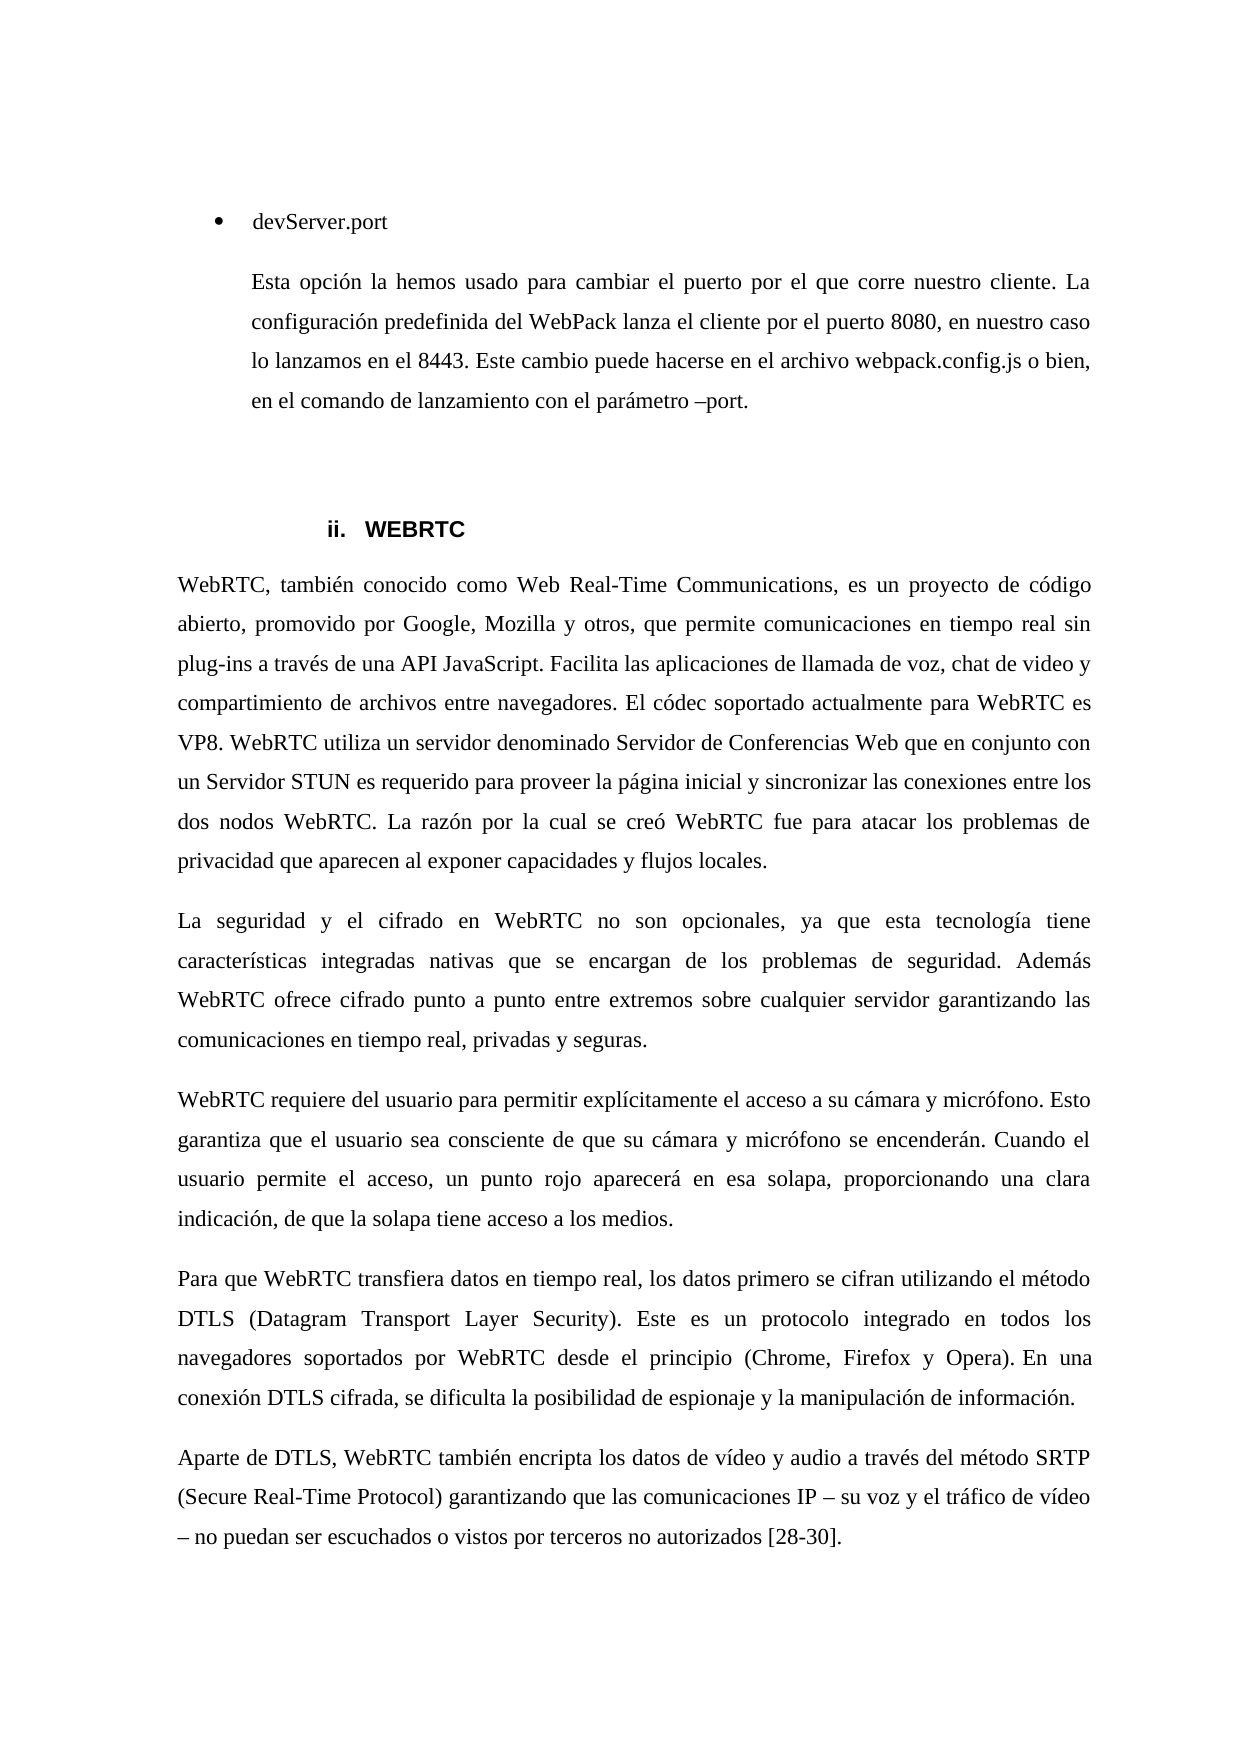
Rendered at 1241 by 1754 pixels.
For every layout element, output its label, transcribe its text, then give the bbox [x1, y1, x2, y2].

text WebRTC requiere del usuario para permitir explícitamente el acceso a su cámara y micrófono. Esto garantiza que el usuario sea consciente de que su cámara y micrófono se encenderán. Cuando el usuario permite el acceso, un punto rojo aparecerá en esa solapa, proporcionando una clara indicación, de que la solapa tiene acceso a los medios. [177, 1086, 1092, 1231]
text Esta opción la hemos usado para cambiar el puerto por el que corre nuestro cliente. La configuración predefinida del WebPack lanza el cliente por el puerto 8080, en nuestro caso lo lanzamos en el 8443. Este cambio puede hacerse en el archivo webpack.config.js o bien, en el comando de lanzamiento con el parámetro –port. [251, 268, 1092, 413]
text Para que WebRTC transfiera datos en tiempo real, los datos primero se cifran utilizando el método DTLS (Datagram Transport Layer Security). Este es un protocolo integrado en todos los navegadores soportados por WebRTC desde el principio (Chrome, Firefox y Opera). En una conexión DTLS cifrada, se dificulta la posibilidad de espionaje y la manipulación de información. [177, 1265, 1092, 1410]
text WebRTC, también conocido como Web Real-Time Communications, es un proyecto de código abierto, promovido por Google, Mozilla y otros, que permite comunicaciones en tiempo real sin plug-ins a través de una API JavaScript. Facilita las aplicaciones de llamada de voz, chat de video y compartimiento de archivos entre navegadores. El códec soportado actualmente para WebRTC es VP8. WebRTC utiliza un servidor denominado Servidor de Conferencias Web que en conjunto con un Servidor STUN es requerido para proveer la página inicial y sincronizar las conexiones entre los dos nodos WebRTC. La razón por la cual se creó WebRTC fue para atacar los problemas de privacidad que aparecen al exponer capacidades y flujos locales. [177, 571, 1092, 874]
subtitle WEBRTC [346, 516, 1092, 542]
text La seguridad y el cifrado en WebRTC no son opcionales, ya que esta tecnología tiene características integradas nativas que se encargan de los problemas de seguridad. Además WebRTC ofrece cifrado punto a punto entre extremos sobre cualquier servidor garantizando las comunicaciones en tiempo real, privadas y seguras. [177, 908, 1092, 1052]
list devServer.port [215, 208, 1092, 234]
text Aparte de DTLS, WebRTC también encripta los datos de vídeo y audio a través del método SRTP (Secure Real-Time Protocol) garantizando que las comunicaciones IP – su voz y el tráfico de vídeo – no puedan ser escuchados o vistos por terceros no autorizados [28-30]. [177, 1444, 1092, 1549]
